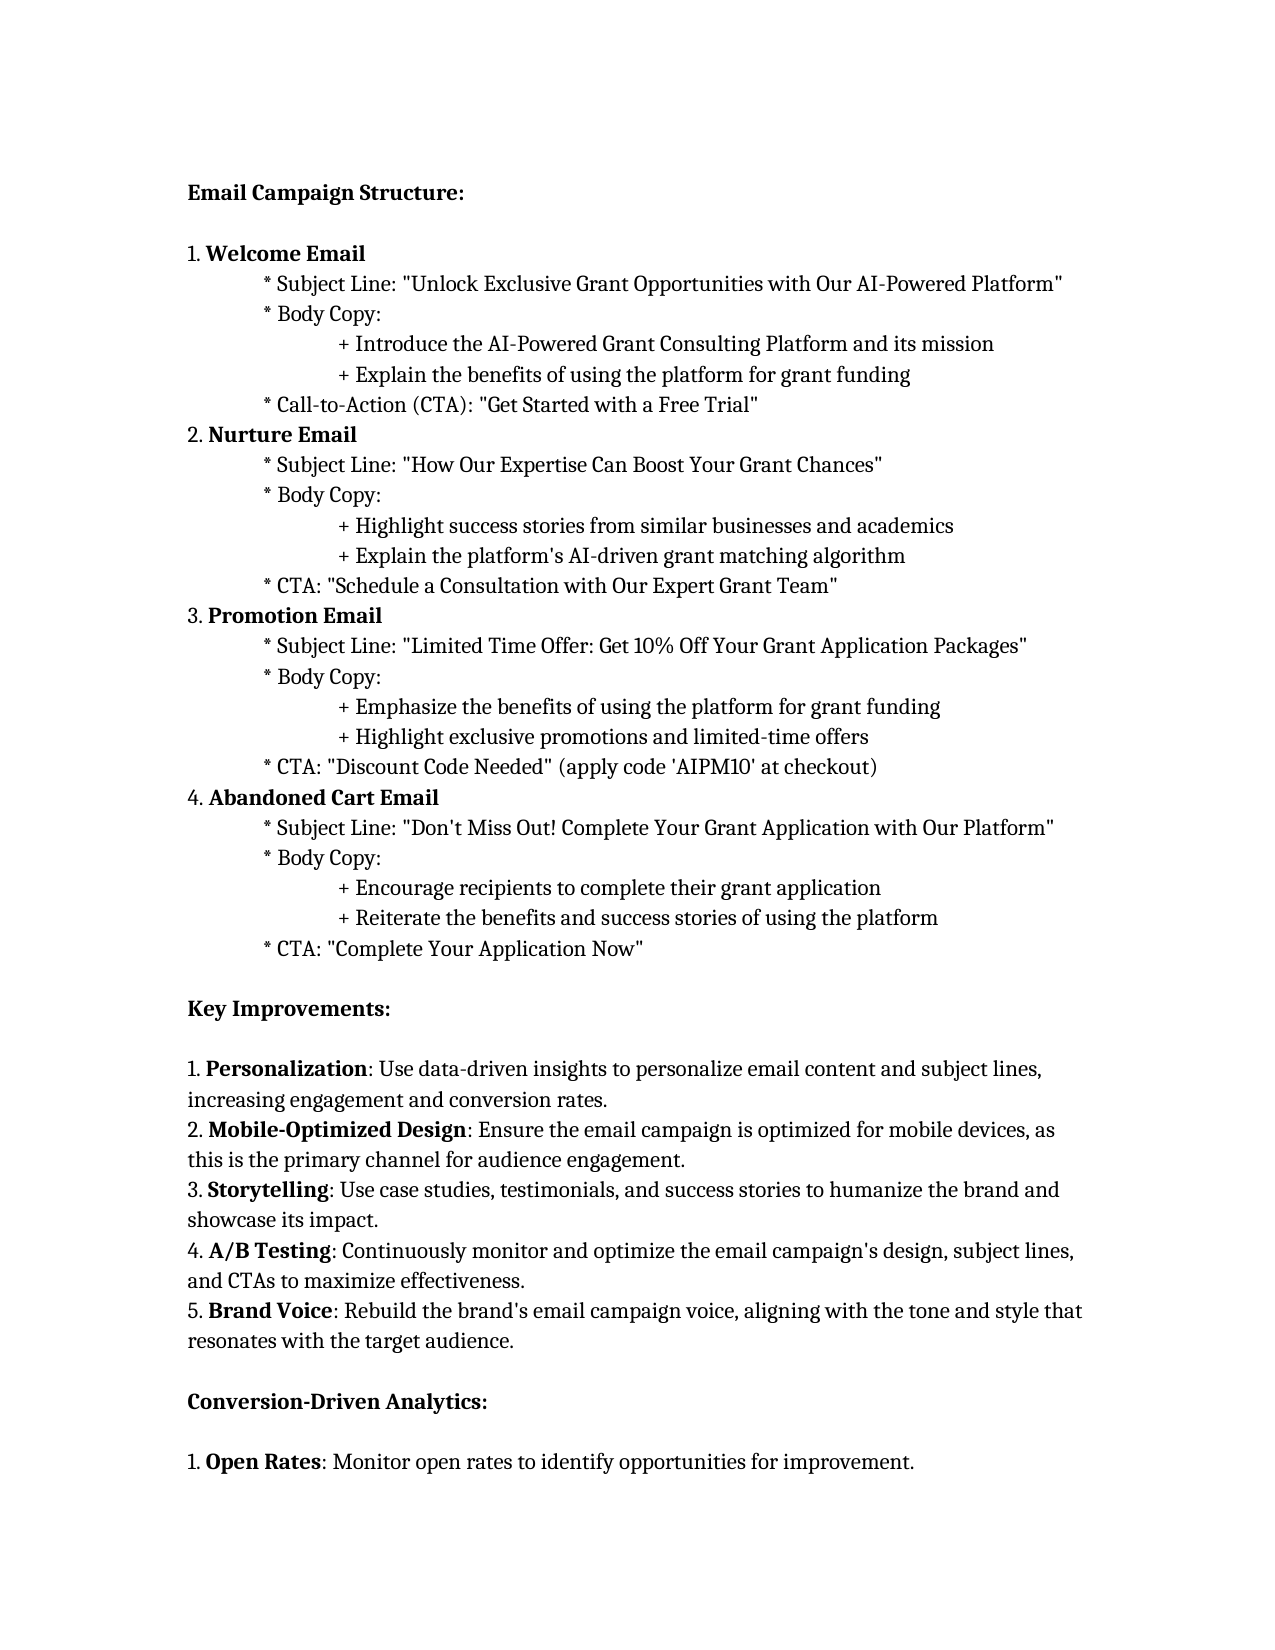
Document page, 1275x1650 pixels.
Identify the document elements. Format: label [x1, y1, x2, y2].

text [187, 150, 1087, 1475]
